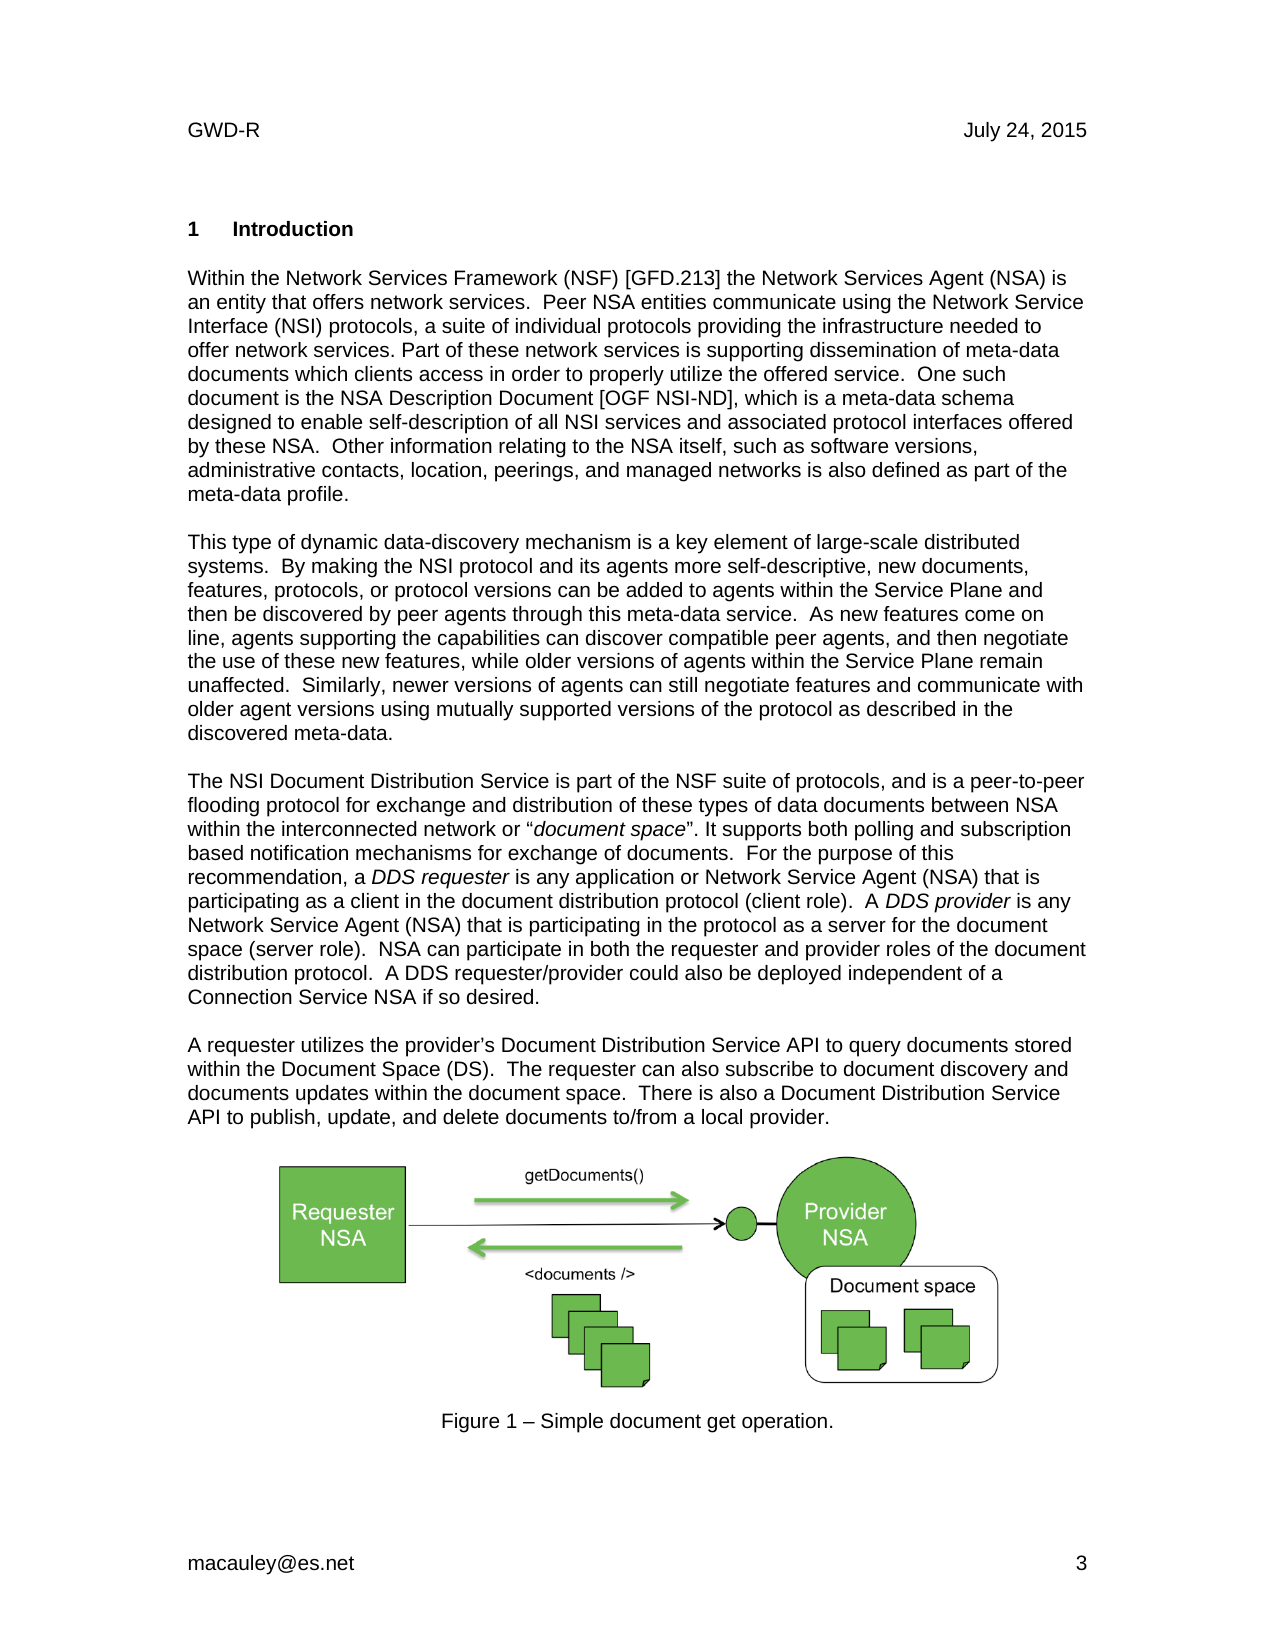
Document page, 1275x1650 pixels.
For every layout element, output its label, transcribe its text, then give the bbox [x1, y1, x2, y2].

text A requester utilizes the provider’s Document Distribution Service API to query documents stored within the Document Space (DS). The requester can also subscribe to document discovery and documents updates within the document space. There is also a Document Distribution Service API to publish, update, and delete documents to/from a local provider. [187, 1033, 1088, 1128]
picture [271, 1152, 1004, 1397]
text The NSI Document Distribution Service is part of the NSF suite of protocols, and is a peer-to-peer flooding protocol for exchange and distribution of these types of data documents between NSA within the interconnected network or “document space”. It supports both polling and subscription based notification mechanisms for exchange of documents. For the purpose of this recommendation, a DDS requester is any application or Network Service Agent (NSA) that is participating as a client in the document distribution protocol (client role). A DDS provider is any Network Service Agent (NSA) that is participating in the protocol as a server for the document space (server role). NSA can participate in both the requester and provider roles of the document distribution protocol. A DDS requester/provider could also be deployed independent of a Connection Service NSA if so desired. [187, 769, 1088, 1009]
text This type of dynamic data-discovery mechanism is a key element of large-scale distributed systems. By making the NSI protocol and its agents more self-descriptive, new documents, features, protocols, or protocol versions can be added to agents within the Service Plane and then be discovered by peer agents through this meta-data service. As new features come on line, agents supporting the capabilities can discover compatible peer agents, and then negotiate the use of these new features, while older versions of agents within the Service Plane remain unaffected. Similarly, newer versions of agents can still negotiate features and communicate with older agent versions using mutually supported versions of the protocol as described in the discovered meta-data. [187, 529, 1088, 745]
subtitle Introduction [187, 217, 1088, 241]
text Within the Network Services Framework (NSF) [GFD.213] the Network Services Agent (NSA) is an entity that offers network services. Peer NSA entities communicate using the Network Service Interface (NSI) protocols, a suite of individual protocols providing the infrastructure needed to offer network services. Part of these network services is supporting dissemination of meta-data documents which clients access in order to properly utilize the offered service. One such document is the NSA Description Document [OGF NSI-ND], which is a meta-data schema designed to enable self-description of all NSI services and associated protocol interfaces offered by these NSA. Other information relating to the NSA itself, such as software versions, administrative contacts, location, peerings, and managed networks is also defined as part of the meta-data profile. [187, 266, 1088, 506]
text Figure 1 – Simple document get operation. [187, 1409, 1088, 1433]
